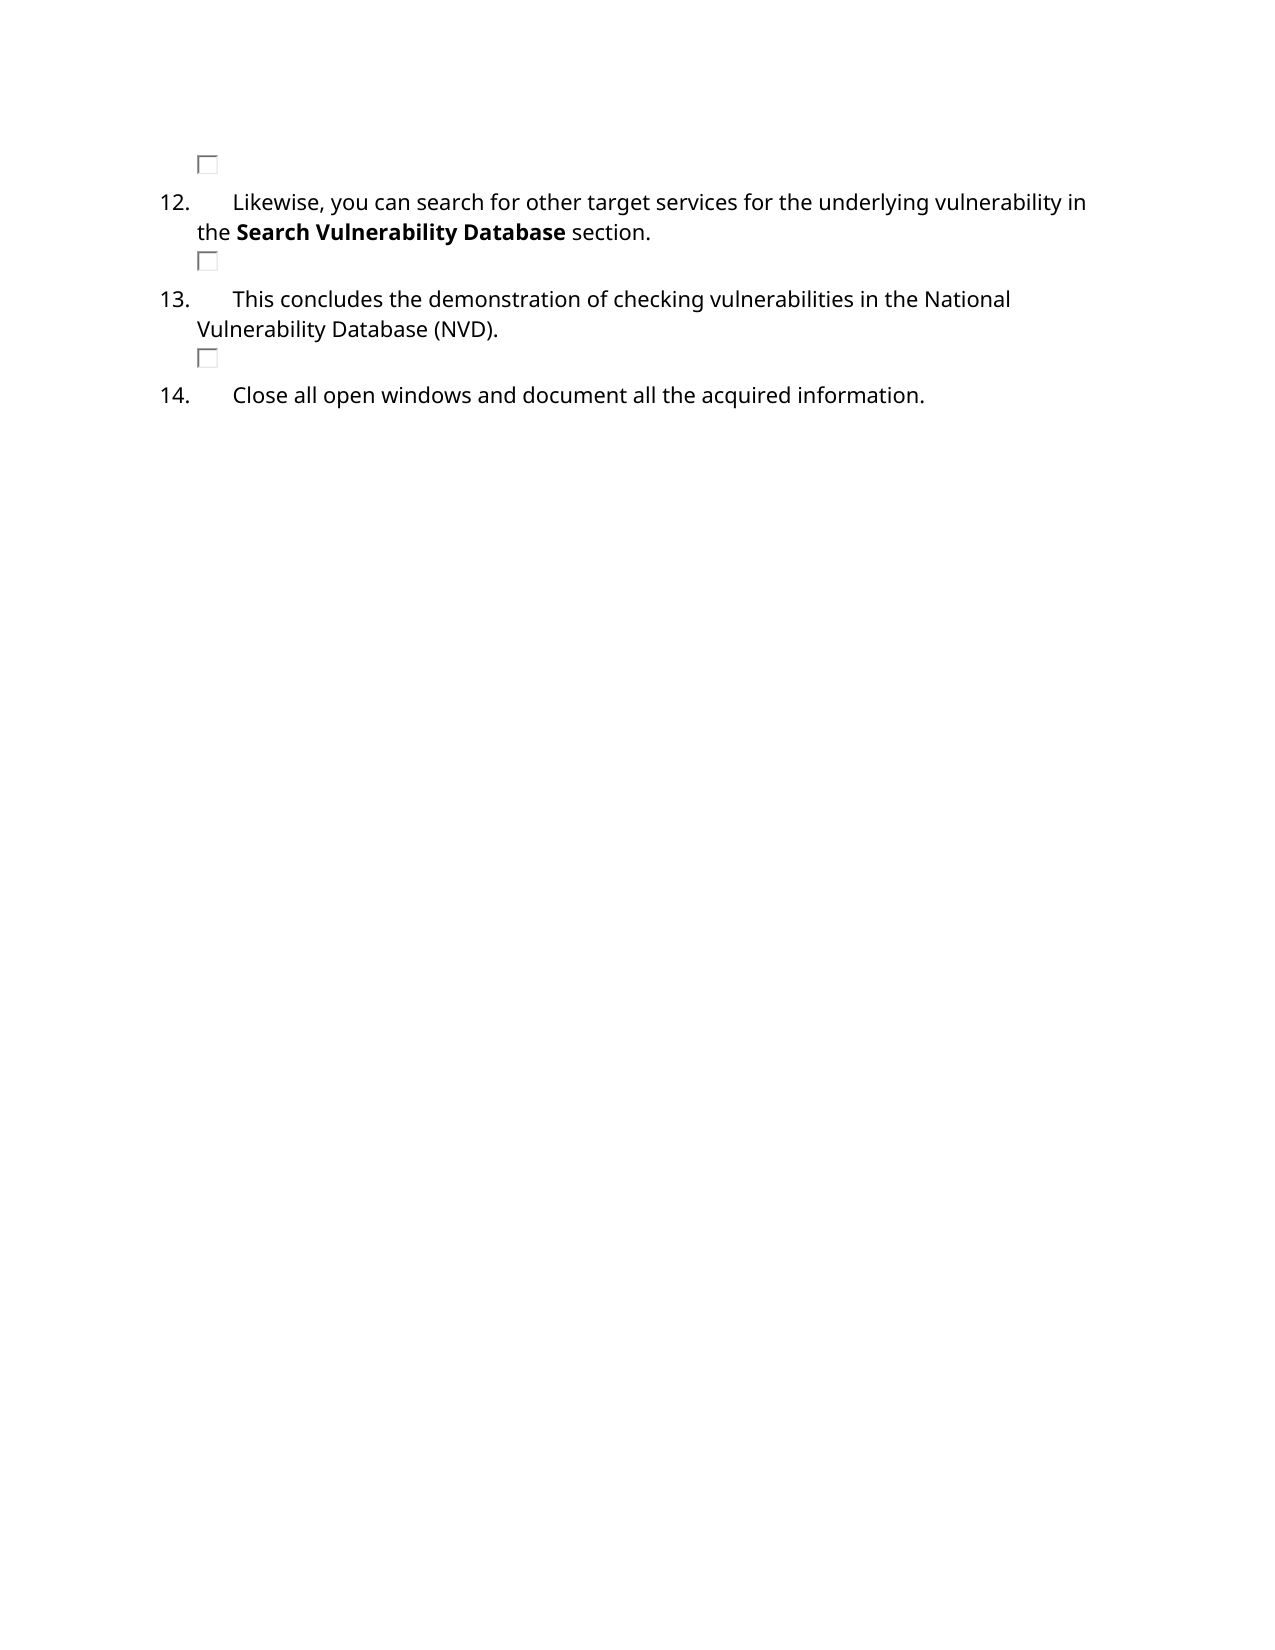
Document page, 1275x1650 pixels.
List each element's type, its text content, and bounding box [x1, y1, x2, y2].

list Close all open windows and document all the acquired information. [159, 343, 1125, 410]
list Likewise, you can search for other target services for the underlying vulnerability in the Search Vulnerability Database section. [159, 150, 1125, 247]
list This concludes the demonstration of checking vulnerabilities in the National Vulnerability Database (NVD). [159, 247, 1125, 343]
